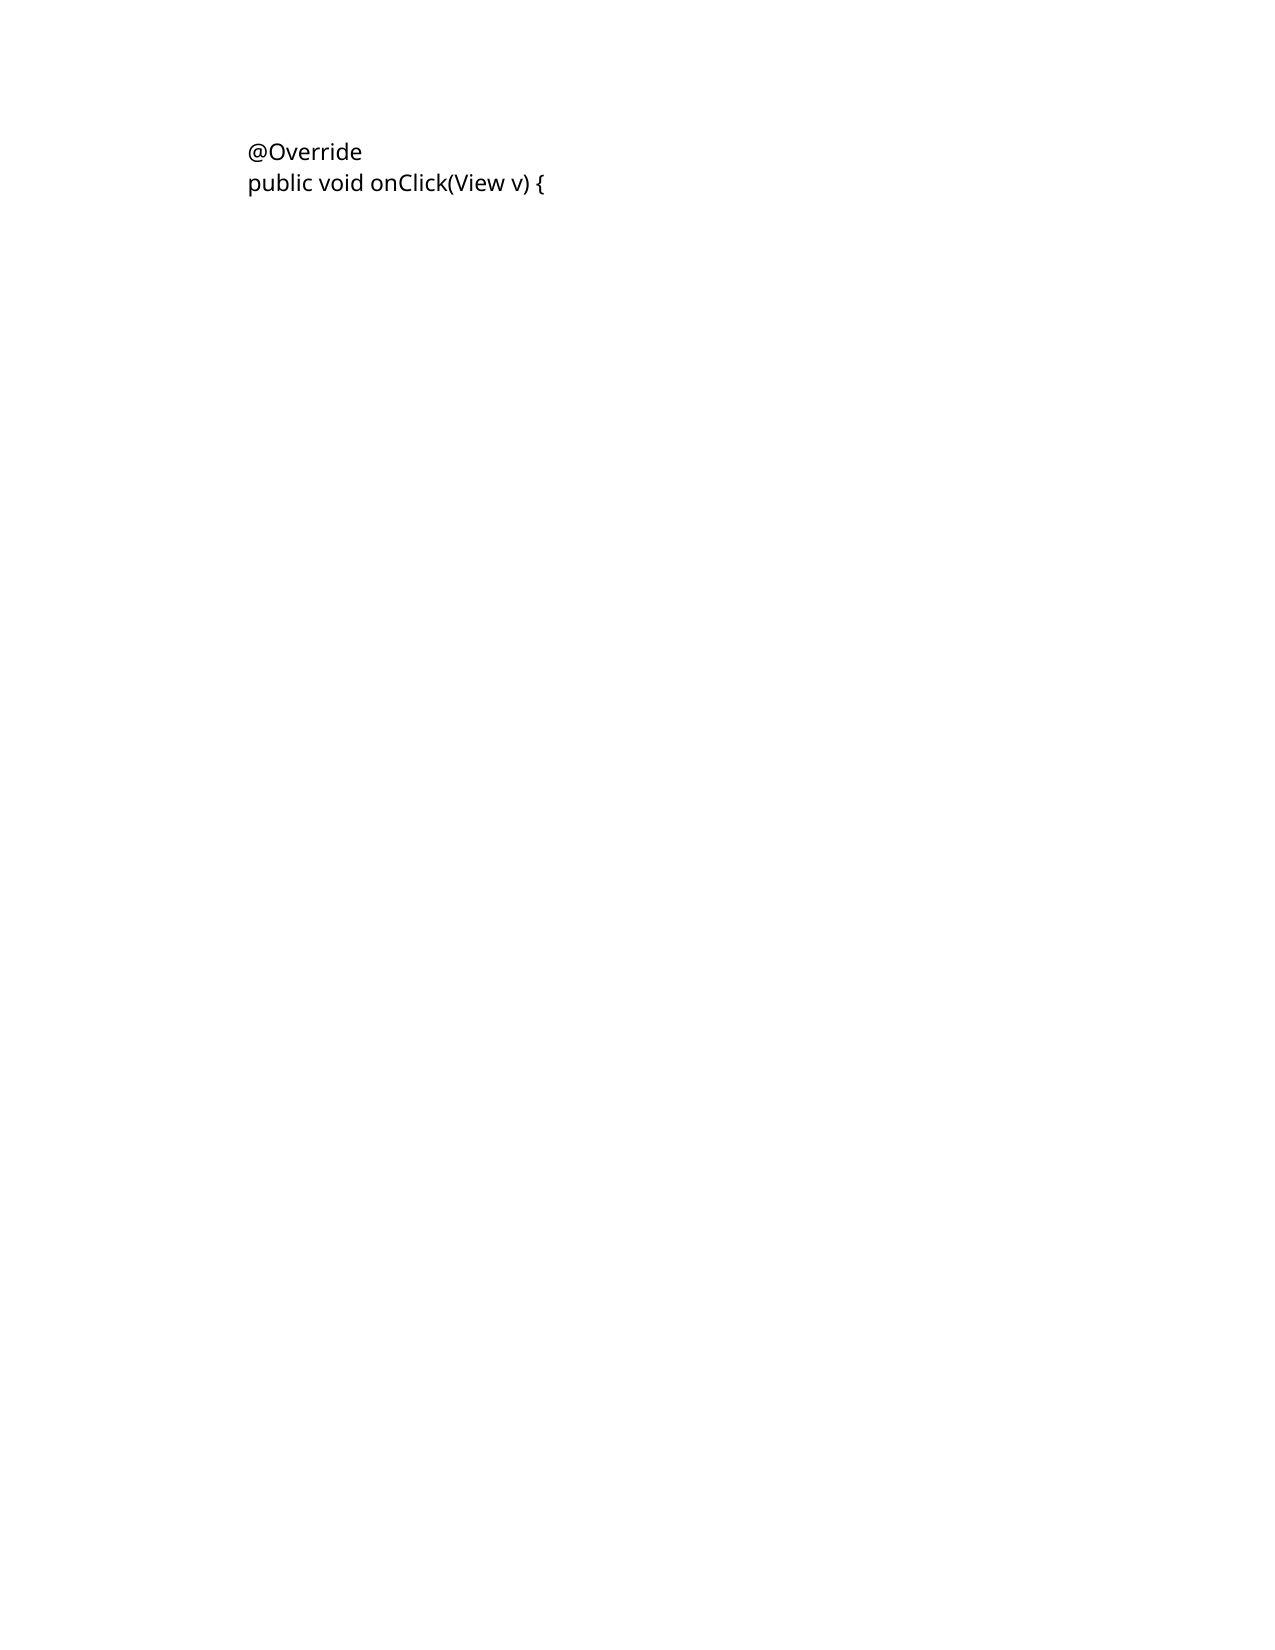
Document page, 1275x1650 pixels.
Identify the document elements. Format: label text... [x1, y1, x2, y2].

text @Override [247, 135, 1144, 167]
text public void onClick(View v) { [247, 167, 1144, 198]
